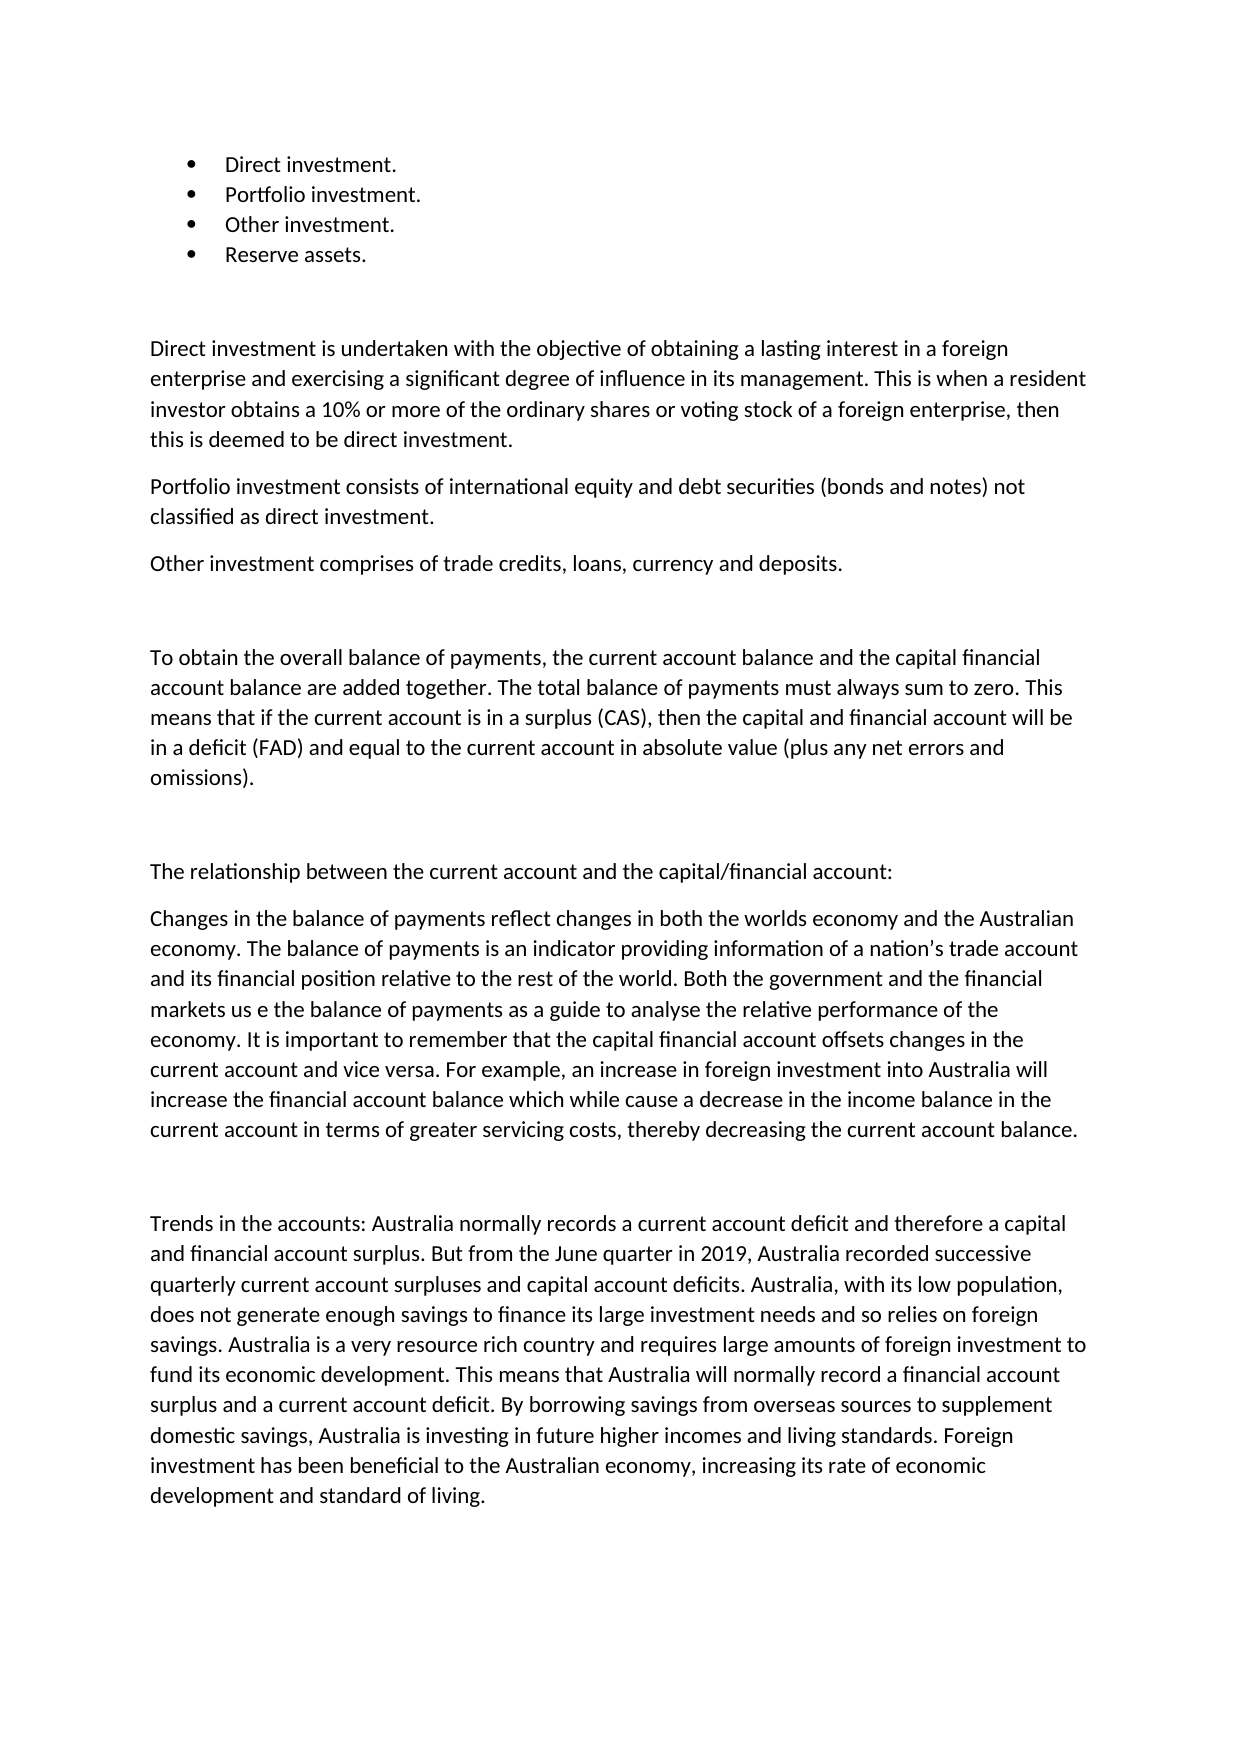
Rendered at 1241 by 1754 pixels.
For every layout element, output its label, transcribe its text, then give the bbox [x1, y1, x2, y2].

list Direct investment. [187, 150, 1090, 178]
text Changes in the balance of payments reflect changes in both the worlds economy and the Australian economy. The balance of payments is an indicator providing information of a nation’s trade account and its financial position relative to the rest of the world. Both the government and the financial markets us e the balance of payments as a guide to analyse the relative performance of the economy. It is important to remember that the capital financial account offsets changes in the current account and vice versa. For example, an increase in foreign investment into Australia will increase the financial account balance which while cause a decrease in the income balance in the current account in terms of greater servicing costs, thereby decreasing the current account balance. [150, 904, 1090, 1144]
text Other investment comprises of trade credits, loans, currency and deposits. [150, 549, 1090, 577]
text To obtain the overall balance of payments, the current account balance and the capital financial account balance are added together. The total balance of payments must always sum to zero. This means that if the current account is in a surplus (CAS), then the capital and financial account will be in a deficit (FAD) and equal to the current account in absolute value (plus any net errors and omissions). [150, 643, 1090, 792]
text Portfolio investment consists of international equity and debt securities (bonds and notes) not classified as direct investment. [150, 472, 1090, 530]
list Portfolio investment. [187, 180, 1090, 208]
text Trends in the accounts: Australia normally records a current account deficit and therefore a capital and financial account surplus. But from the June quarter in 2019, Australia recorded successive quarterly current account surpluses and capital account deficits. Australia, with its low population, does not generate enough savings to finance its large investment needs and so relies on foreign savings. Australia is a very resource rich country and requires large amounts of foreign investment to fund its economic development. This means that Australia will normally record a financial account surplus and a current account deficit. By borrowing savings from overseas sources to supplement domestic savings, Australia is investing in future higher incomes and living standards. Foreign investment has been beneficial to the Australian economy, increasing its rate of economic development and standard of living. [150, 1209, 1090, 1509]
text Direct investment is undertaken with the objective of obtaining a lasting interest in a foreign enterprise and exercising a significant degree of influence in its management. This is when a resident investor obtains a 10% or more of the ordinary shares or voting stock of a foreign enterprise, then this is deemed to be direct investment. [150, 334, 1090, 453]
list Other investment. [187, 210, 1090, 238]
text The relationship between the current account and the capital/financial account: [150, 857, 1090, 885]
list Reserve assets. [187, 241, 1090, 269]
